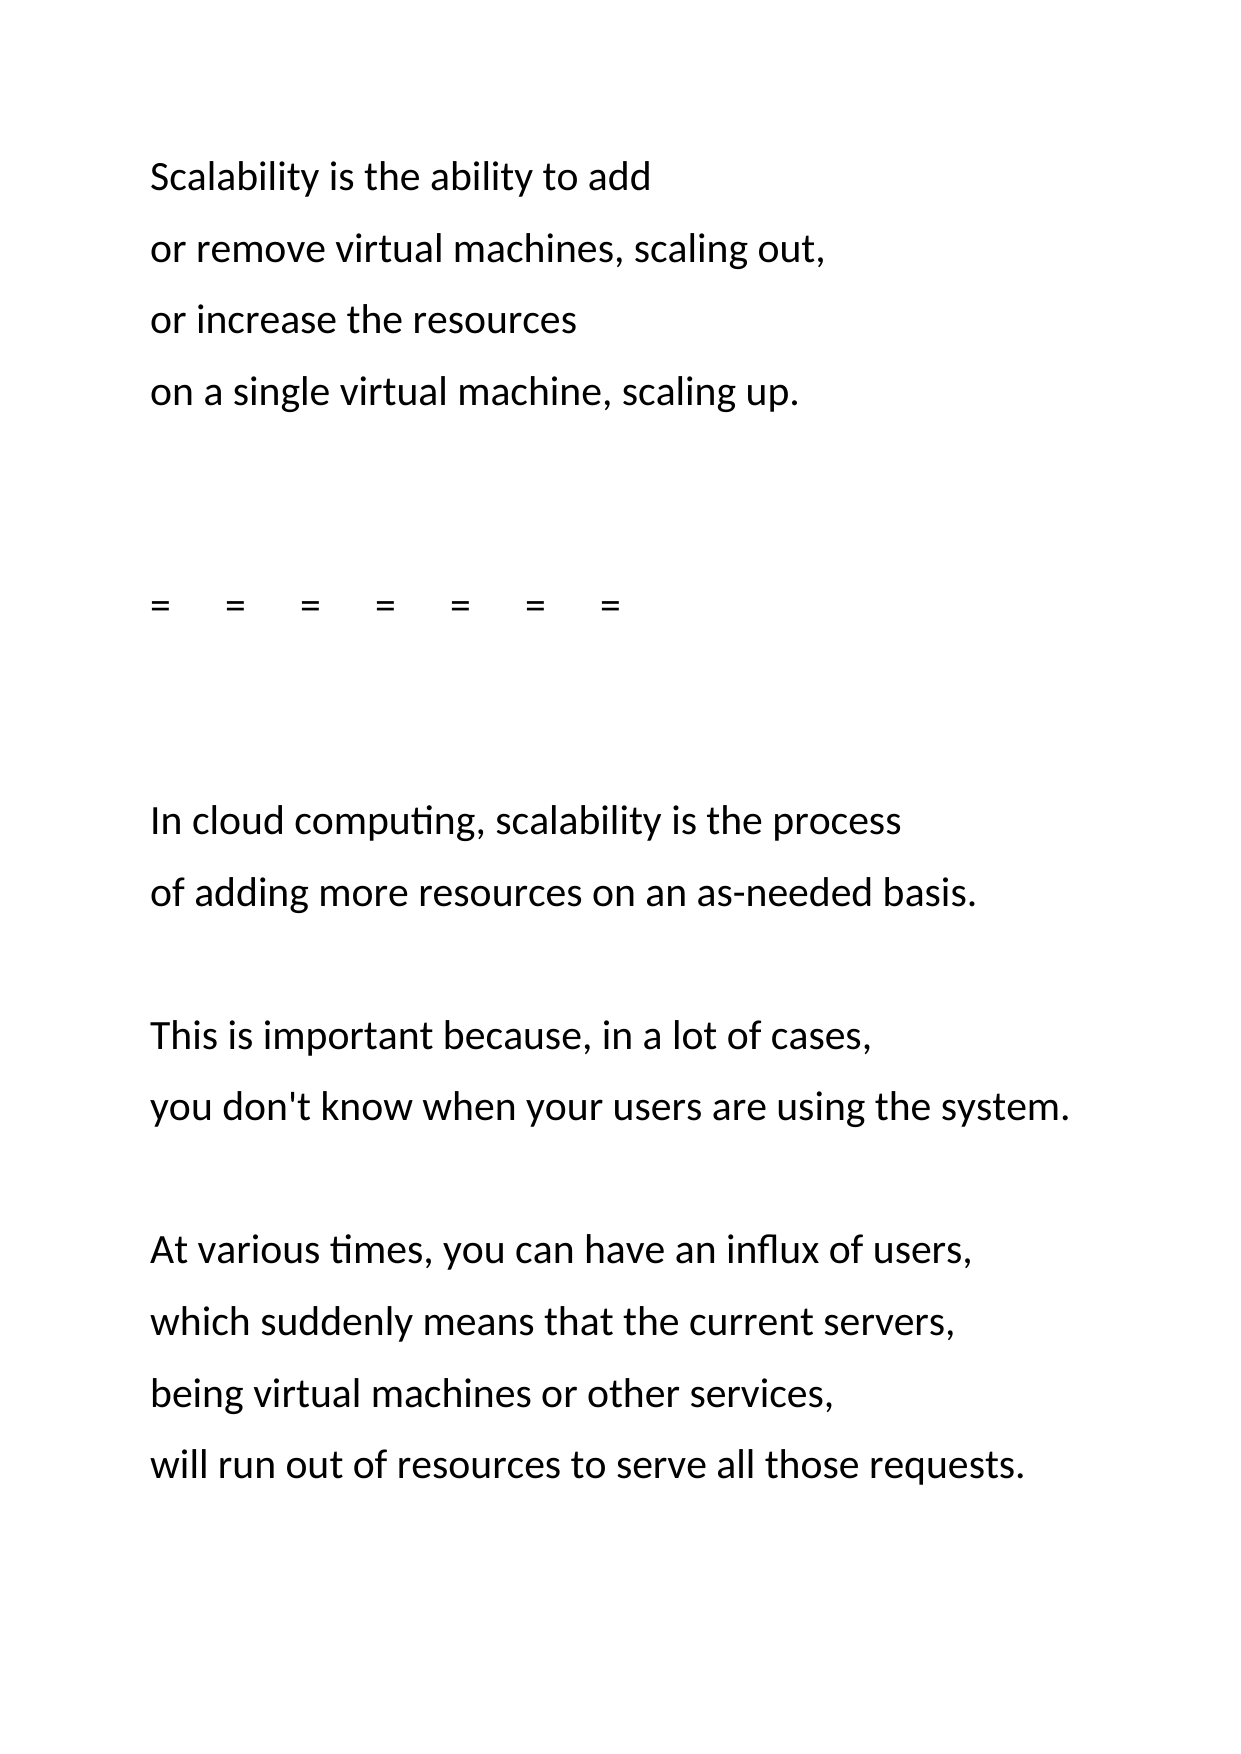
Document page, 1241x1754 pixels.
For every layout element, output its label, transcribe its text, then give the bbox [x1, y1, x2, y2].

text you don't know when your users are using the system. [150, 1080, 1090, 1131]
text or increase the resources [150, 293, 1090, 344]
text This is important because, in a lot of cases, [150, 1009, 1090, 1059]
text = = = = = = = [150, 579, 1090, 630]
text which suddenly means that the current servers, [150, 1295, 1090, 1346]
text of adding more resources on an as-needed basis. [150, 866, 1090, 916]
text or remove virtual machines, scaling out, [150, 222, 1090, 272]
text will run out of resources to serve all those requests. [150, 1438, 1090, 1489]
text At various times, you can have an influx of users, [150, 1223, 1090, 1274]
text being virtual machines or other services, [150, 1367, 1090, 1417]
text on a single virtual machine, scaling up. [150, 365, 1090, 416]
text In cloud computing, scalability is the process [150, 794, 1090, 845]
text Scalability is the ability to add [150, 150, 1090, 201]
